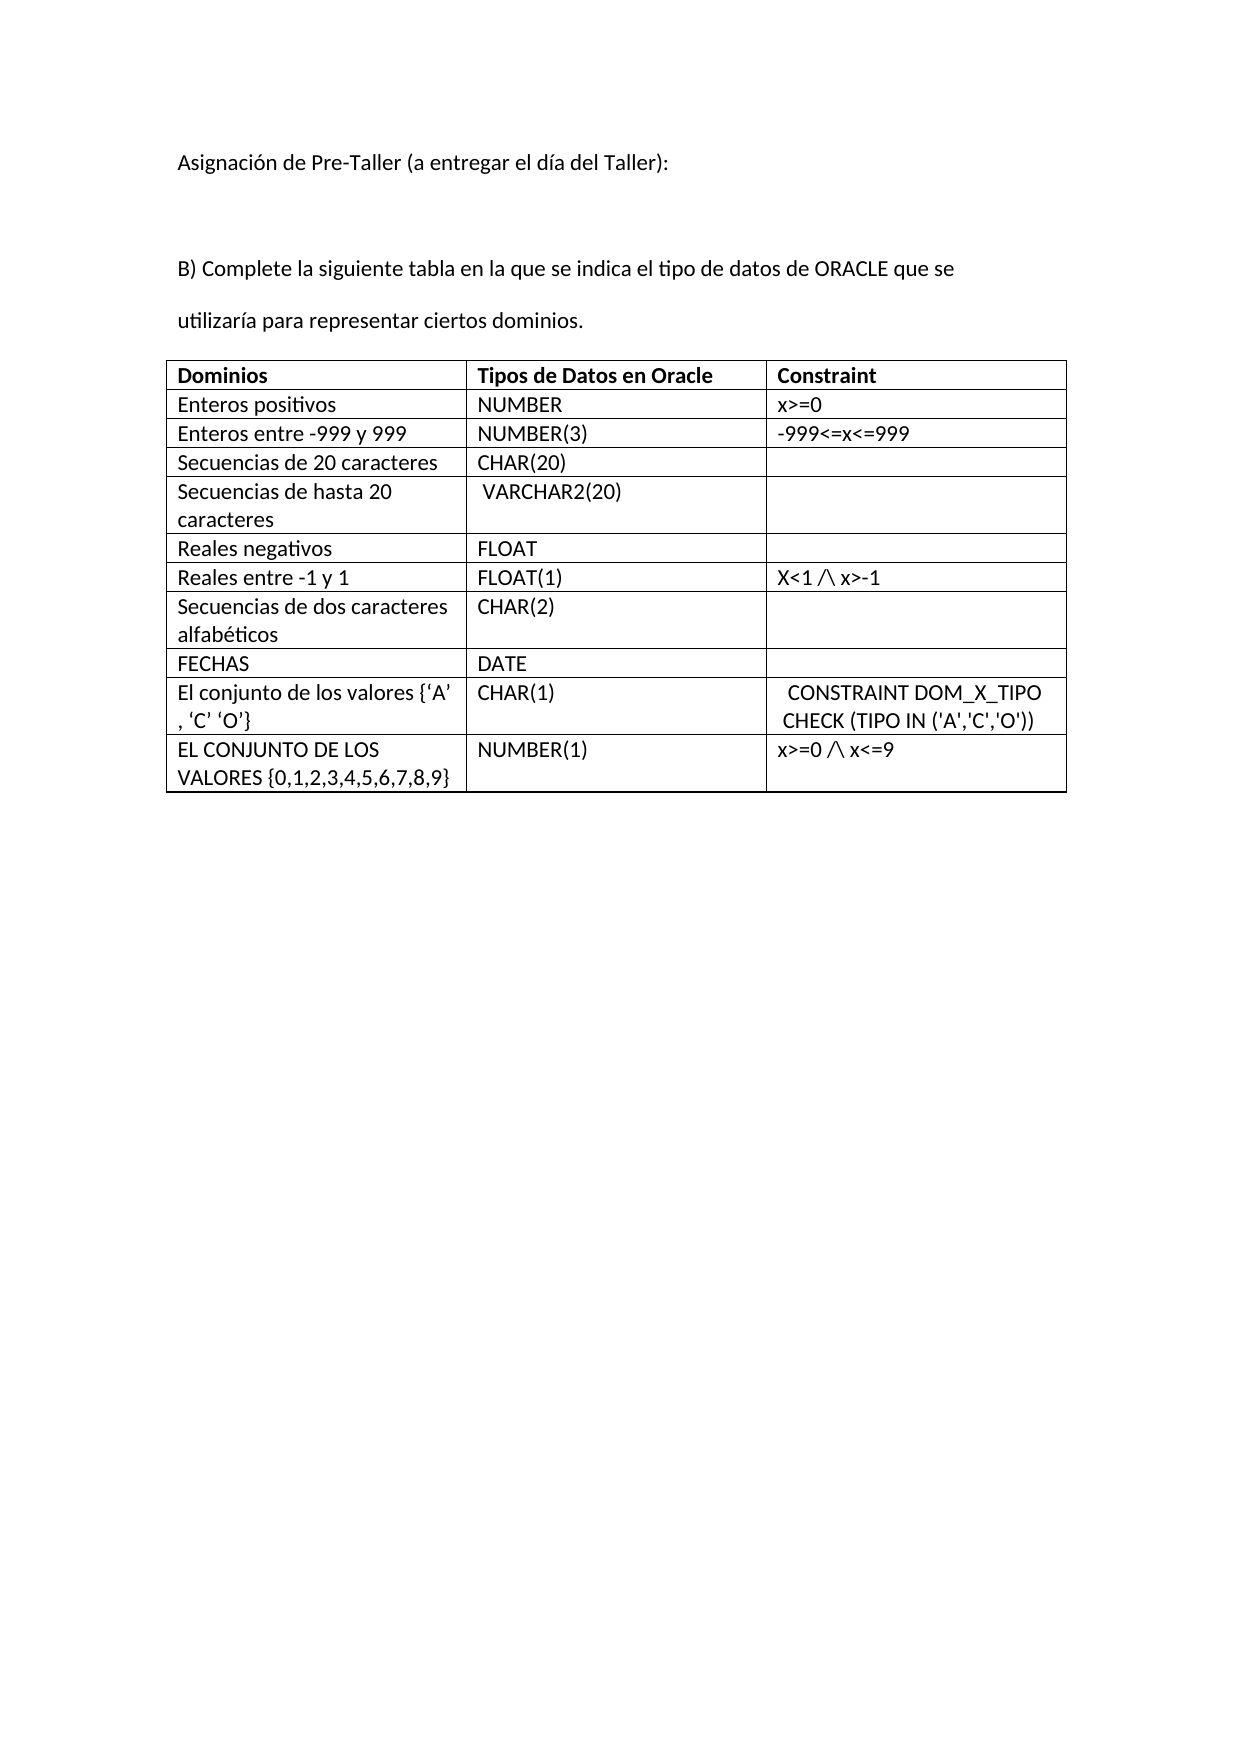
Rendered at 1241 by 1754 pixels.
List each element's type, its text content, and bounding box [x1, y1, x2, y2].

table_cell x>=0 [767, 390, 1066, 418]
table_cell X<1 /\ x>-1 [767, 563, 1066, 591]
table_cell Reales negativos [167, 534, 466, 562]
table_cell [767, 592, 1066, 648]
table_cell FLOAT(1) [467, 563, 766, 591]
table_cell Enteros positivos [167, 390, 466, 418]
table_cell FLOAT [467, 534, 766, 562]
table_cell x>=0 /\ x<=9 [767, 735, 1066, 791]
table_cell CHAR(20) [467, 448, 766, 476]
table_cell NUMBER [467, 390, 766, 418]
table_cell CONSTRAINT DOM_X_TIPO CHECK (TIPO IN ('A','C','O')) [767, 678, 1066, 734]
table_cell [767, 534, 1066, 562]
text utilizaría para representar ciertos dominios. [177, 307, 1063, 335]
text B) Complete la siguiente tabla en la que se indica el tipo de datos de ORACLE que se [177, 254, 1063, 282]
table_cell Secuencias de dos caracteres alfabéticos [167, 592, 466, 648]
table_cell NUMBER(1) [467, 735, 766, 791]
table_cell -999<=x<=999 [767, 419, 1066, 447]
table_cell CHAR(1) [467, 678, 766, 734]
text Asignación de Pre-Taller (a entregar el día del Taller): [177, 148, 1063, 176]
table_cell Secuencias de hasta 20 caracteres [167, 477, 466, 533]
table_cell CHAR(2) [467, 592, 766, 648]
table_cell [767, 477, 1066, 533]
table_cell Reales entre -1 y 1 [167, 563, 466, 591]
table_header Tipos de Datos en Oracle [467, 361, 766, 389]
table_cell EL CONJUNTO DE LOS VALORES {0,1,2,3,4,5,6,7,8,9} [167, 735, 466, 791]
table_cell [767, 448, 1066, 476]
table_cell Secuencias de 20 caracteres [167, 448, 466, 476]
table_cell VARCHAR2(20) [467, 477, 766, 533]
table_cell Enteros entre -999 y 999 [167, 419, 466, 447]
table_header Dominios [167, 361, 466, 389]
table_cell DATE [467, 649, 766, 677]
table_cell El conjunto de los valores {‘A’ , ‘C’ ‘O’} [167, 678, 466, 734]
table_header Constraint [767, 361, 1066, 389]
table_cell FECHAS [167, 649, 466, 677]
table_cell [767, 649, 1066, 677]
table_cell NUMBER(3) [467, 419, 766, 447]
